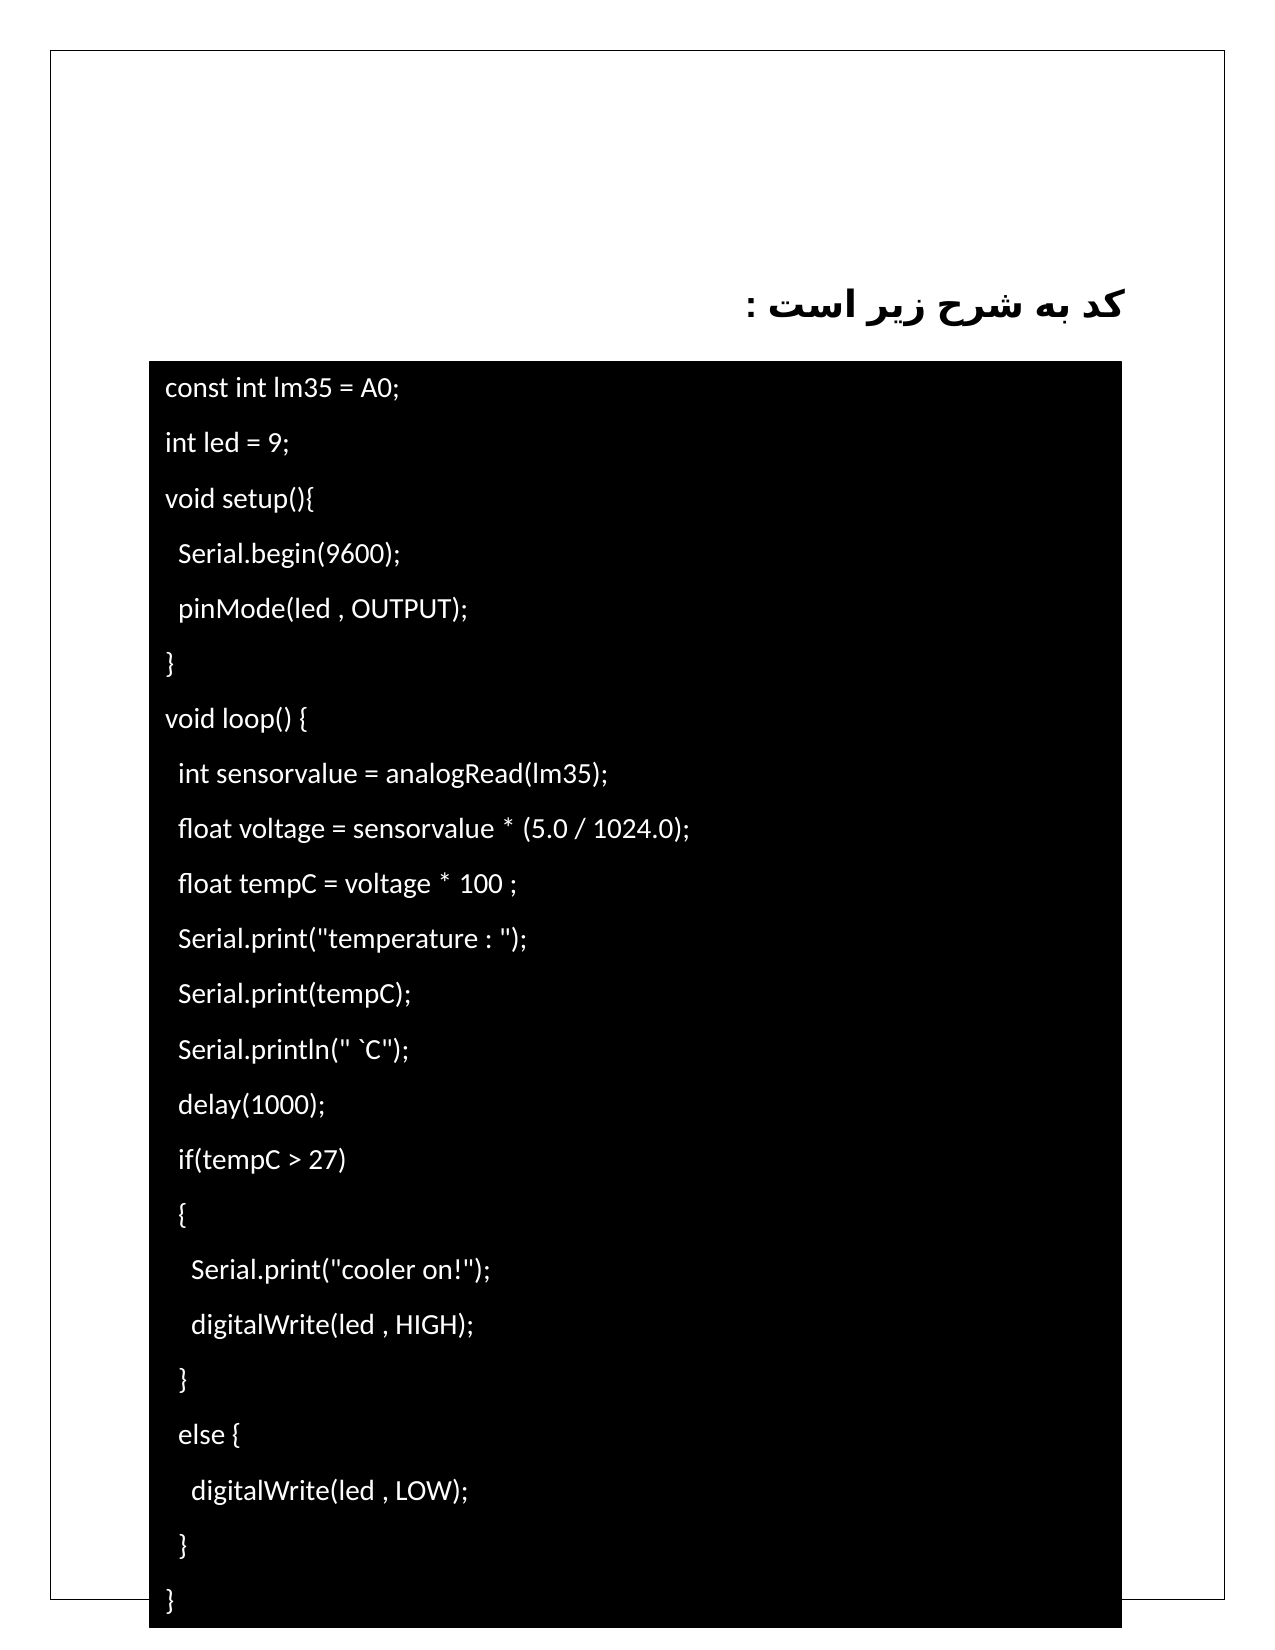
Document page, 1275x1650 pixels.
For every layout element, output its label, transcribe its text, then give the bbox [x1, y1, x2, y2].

text کد به شرح زیر است : [150, 282, 1125, 325]
